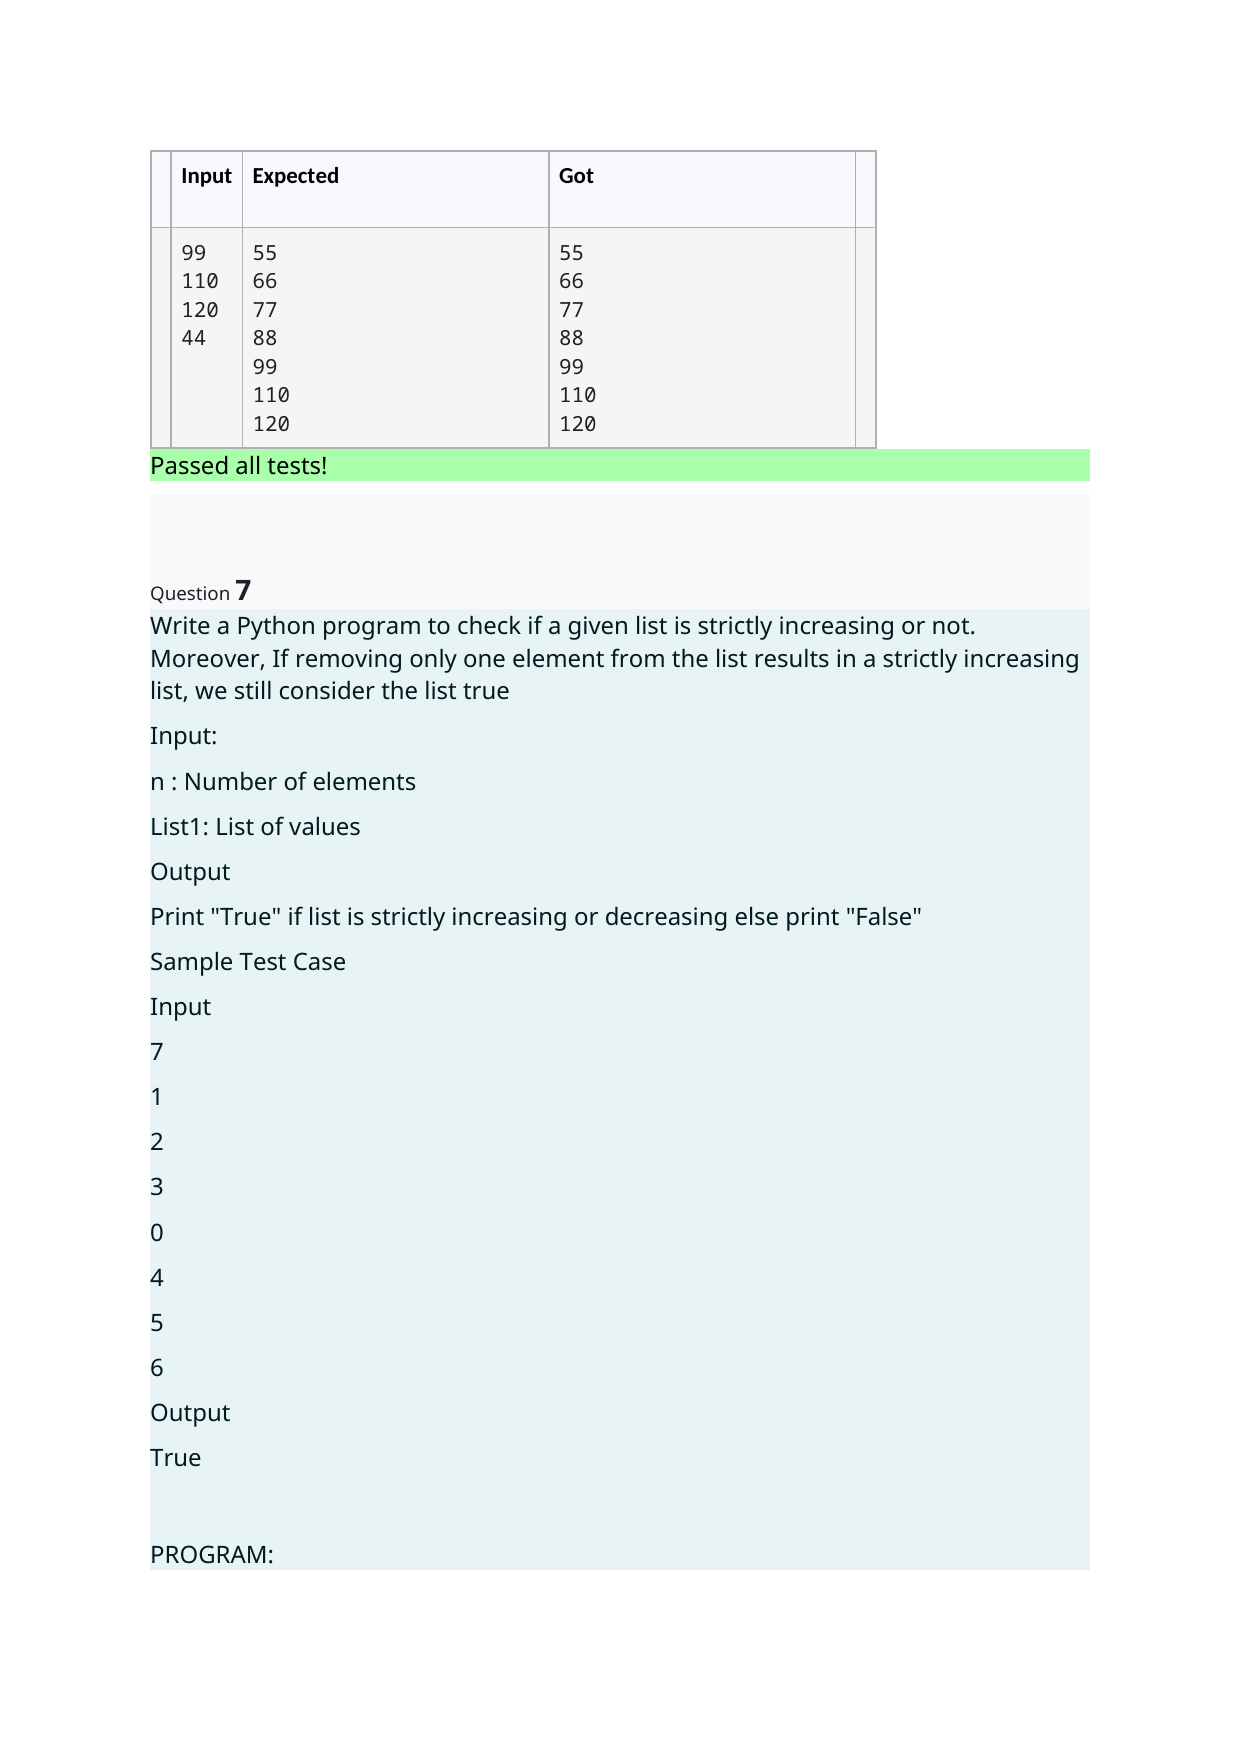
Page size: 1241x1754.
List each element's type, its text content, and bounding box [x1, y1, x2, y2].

table_header Got [550, 152, 855, 227]
text 1 [150, 1080, 1090, 1113]
table_header [152, 152, 170, 227]
text Input: [150, 719, 1090, 752]
text 7 [150, 1035, 1090, 1067]
table_header Input [172, 152, 242, 227]
text Output [150, 854, 1090, 887]
text 3 [150, 1170, 1090, 1203]
text 5 [150, 1306, 1090, 1338]
text 6 [150, 1351, 1090, 1383]
text Input [150, 990, 1090, 1022]
text List1: List of values [150, 809, 1090, 842]
table_cell [152, 228, 170, 447]
text Sample Test Case [150, 945, 1090, 977]
table_header [856, 152, 875, 227]
text 4 [150, 1260, 1090, 1293]
text Passed all tests! [150, 449, 1090, 481]
table_cell 11 22 33 55 66 77 88 99 110 120 44 [172, 228, 242, 447]
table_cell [243, 228, 548, 447]
text PROGRAM: [150, 1538, 1090, 1570]
text Print "True" if list is strictly increasing or decreasing else print "False" [150, 899, 1090, 932]
text True [150, 1441, 1090, 1473]
text 0 [150, 1215, 1090, 1248]
text 2 [150, 1125, 1090, 1158]
table_header Expected [243, 152, 548, 227]
subtitle Question 7 [150, 571, 1090, 609]
text Write a Python program to check if a given list is strictly increasing or not. Moreover, If removing only one element from the list results in a strictly increasing list, we still consider the list true [150, 609, 1090, 707]
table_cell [550, 228, 855, 447]
text Output [150, 1396, 1090, 1428]
table_cell [856, 228, 875, 447]
text n : Number of elements [150, 764, 1090, 797]
